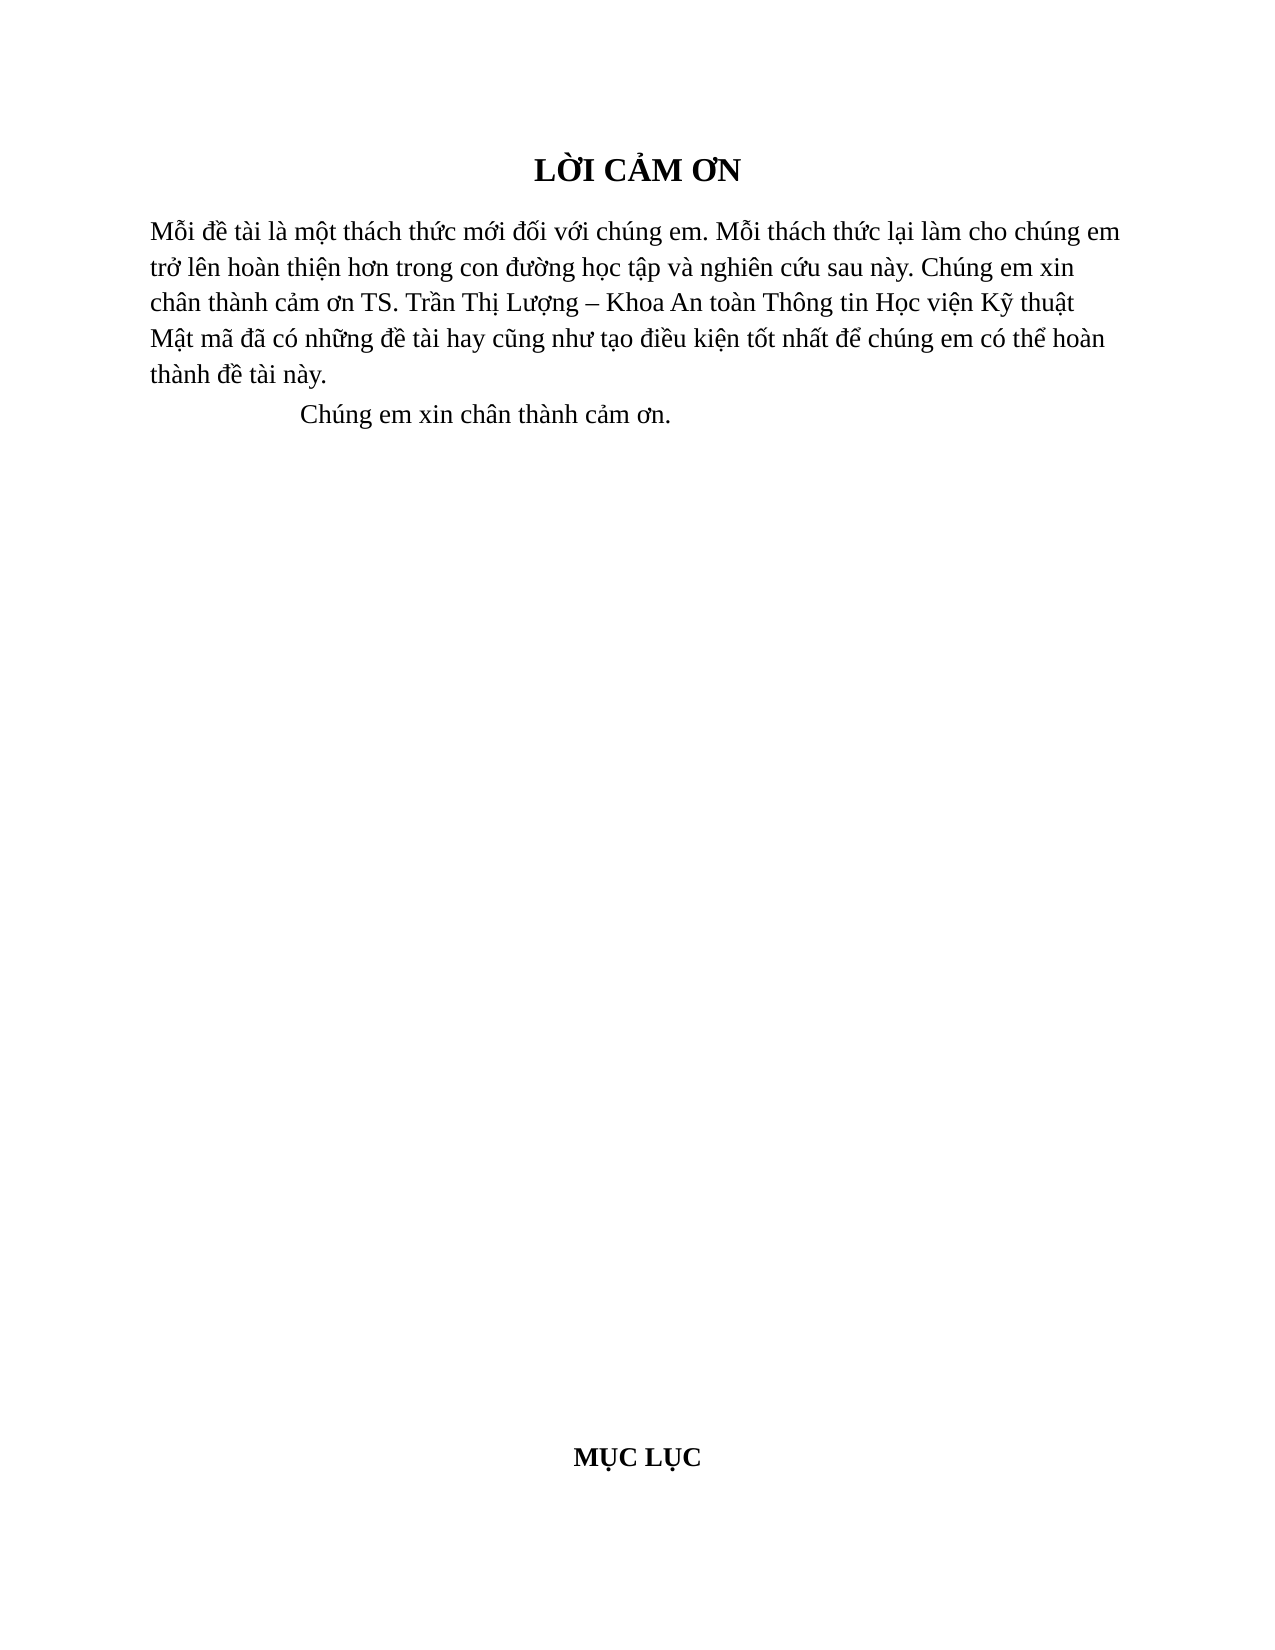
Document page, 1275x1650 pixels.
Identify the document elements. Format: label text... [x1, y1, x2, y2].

subtitle LỜI CẢM ƠN [150, 150, 1125, 188]
text Chúng em xin chân thành cảm ơn. [150, 398, 1125, 429]
text Mỗi đề tài là một thách thức mới đối với chúng em. Mỗi thách thức lại làm cho chúng em trở lên hoàn thiện hơn trong con đường học tập và nghiên cứu sau này. Chúng em xin chân thành cảm ơn TS. Trần Thị Lượng – Khoa An toàn Thông tin Học viện Kỹ thuật Mật mã đã có những đề tài hay cũng như tạo điều kiện tốt nhất để chúng em có thể hoàn thành đề tài này. [150, 215, 1125, 389]
